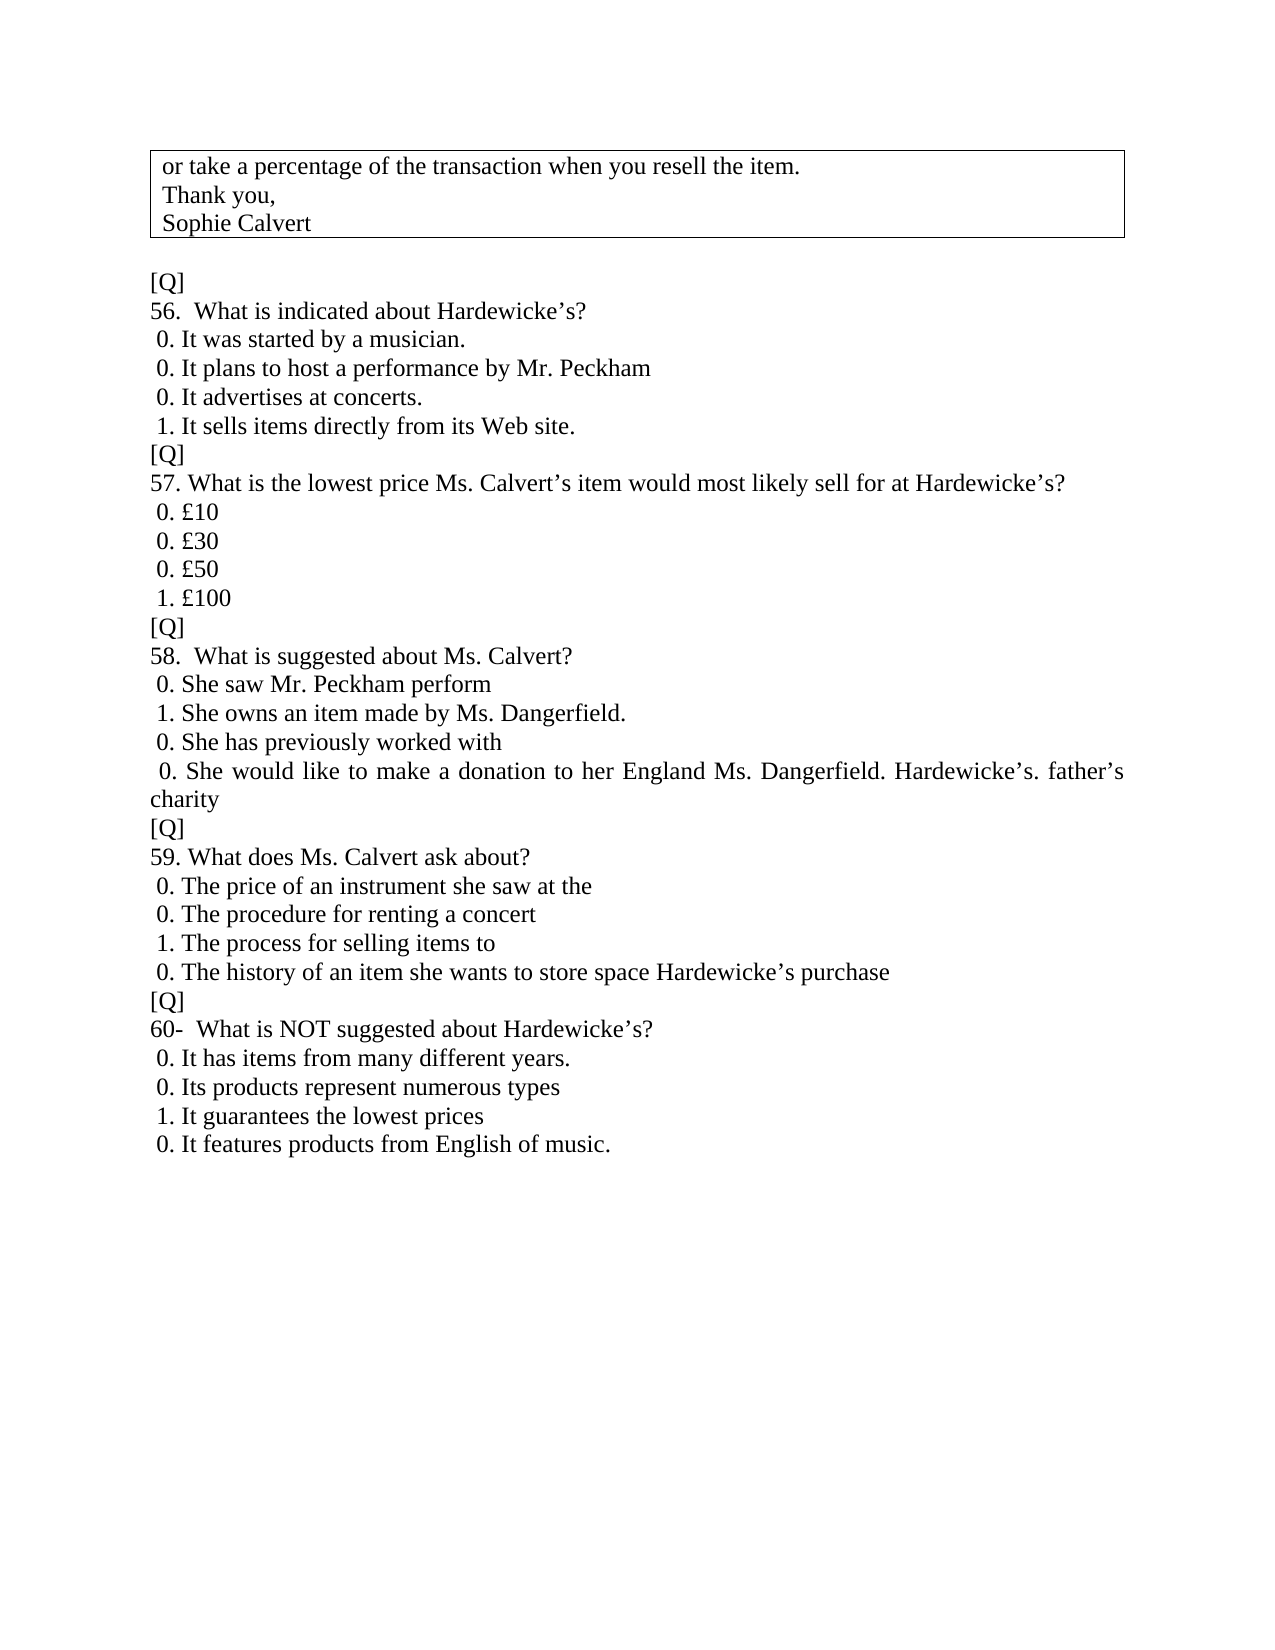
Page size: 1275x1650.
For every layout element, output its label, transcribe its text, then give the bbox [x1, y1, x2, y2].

text 0. She would like to make a donation to her England Ms. Dangerfield. Hardewicke’s. father’s charity [150, 756, 1125, 813]
text 0. It advertises at concerts. [150, 382, 1125, 411]
text 0. The history of an item she wants to store space Hardewicke’s purchase [150, 957, 1125, 986]
text 60- What is NOT suggested about Hardewicke’s? [150, 1014, 1125, 1043]
text 0. £50 [150, 554, 1125, 583]
text 0. The price of an instrument she saw at the [150, 871, 1125, 899]
text 59. What does Ms. Calvert ask about? [150, 842, 1125, 871]
text 1. It guarantees the lowest prices [150, 1101, 1125, 1129]
text 0. £10 [150, 497, 1125, 526]
text 0. The procedure for renting a concert [150, 899, 1125, 928]
text 58. What is suggested about Ms. Calvert? [150, 641, 1125, 669]
text 0. It was started by a musician. [150, 324, 1125, 353]
text 0. It has items from many different years. [150, 1043, 1125, 1072]
text 1. She owns an item made by Ms. Dangerfield. [150, 698, 1125, 727]
text 0. She has previously worked with [150, 727, 1125, 756]
list [Q] [150, 813, 1125, 842]
text 0. She saw Mr. Peckham perform [150, 669, 1125, 698]
text 0. It features products from English of music. [150, 1129, 1125, 1158]
text 56. What is indicated about Hardewicke’s? [150, 296, 1125, 324]
list [Q] [150, 267, 1125, 296]
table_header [151, 151, 1124, 237]
list [Q] [150, 612, 1125, 641]
text 1. The process for selling items to [150, 928, 1125, 957]
list [Q] [150, 986, 1125, 1014]
text 0. It plans to host a performance by Mr. Peckham [150, 353, 1125, 382]
text 57. What is the lowest price Ms. Calvert’s item would most likely sell for at Hardewicke’s? [150, 468, 1125, 497]
list [Q] [150, 439, 1125, 468]
text 0. Its products represent numerous types [150, 1072, 1125, 1101]
text 1. £100 [150, 583, 1125, 612]
text 0. £30 [150, 526, 1125, 554]
text 1. It sells items directly from its Web site. [150, 411, 1125, 439]
